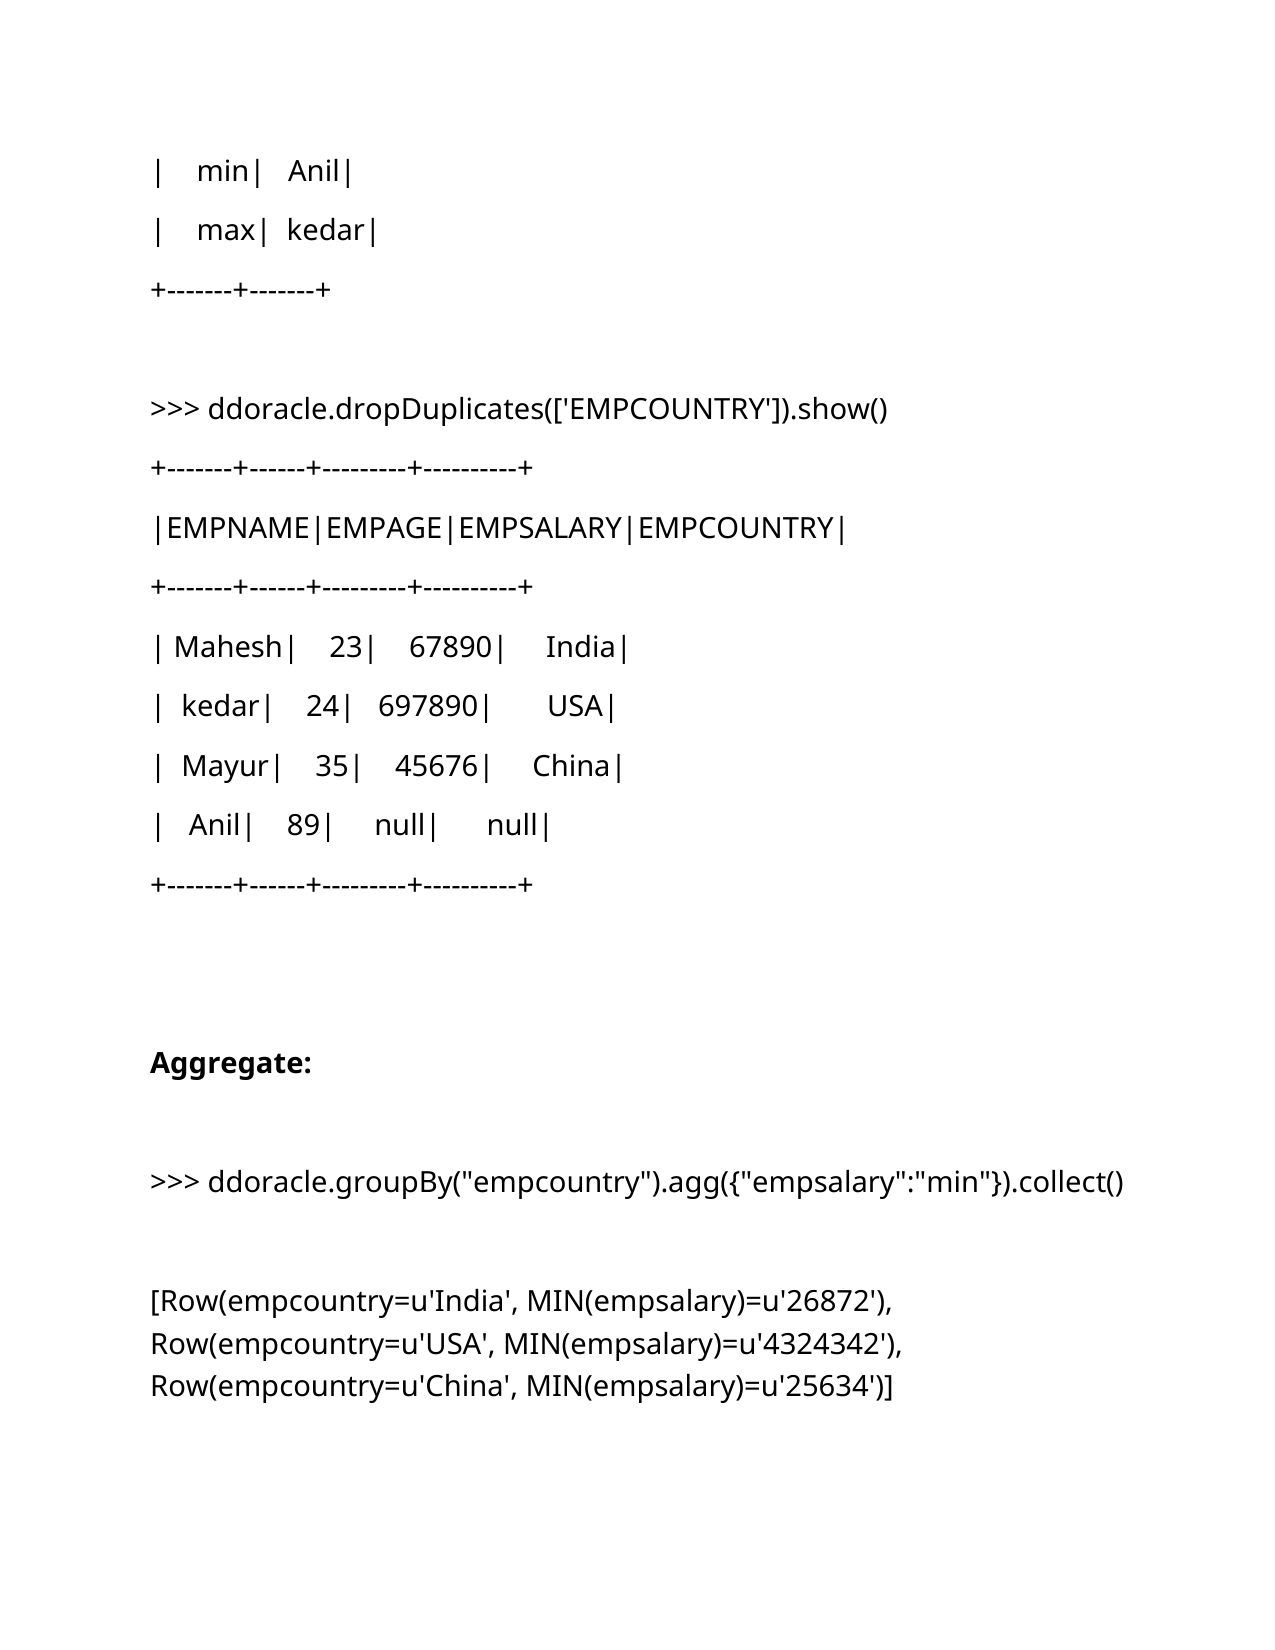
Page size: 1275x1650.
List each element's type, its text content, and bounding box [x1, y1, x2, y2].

text +-------+-------+ [150, 269, 1125, 309]
text | max| kedar| [150, 209, 1125, 249]
text +-------+------+---------+----------+ [150, 864, 1125, 903]
text |EMPNAME|EMPAGE|EMPSALARY|EMPCOUNTRY| [150, 507, 1125, 547]
text +-------+------+---------+----------+ [150, 566, 1125, 606]
text >>> ddoracle.dropDuplicates(['EMPCOUNTRY']).show() [150, 388, 1125, 428]
text | Anil| 89| null| null| [150, 804, 1125, 844]
text | kedar| 24| 697890| USA| [150, 685, 1125, 725]
text | min| Anil| [150, 150, 1125, 190]
text [Row(empcountry=u'India', MIN(empsalary)=u'26872'), Row(empcountry=u'USA', MIN(empsalary)=u'4324342'), Row(empcountry=u'China', MIN(empsalary)=u'25634')] [150, 1280, 1125, 1405]
text +-------+------+---------+----------+ [150, 447, 1125, 487]
text Aggregate: [150, 1042, 1125, 1082]
text >>> ddoracle.groupBy("empcountry").agg({"empsalary":"min"}).collect() [150, 1161, 1125, 1201]
text | Mahesh| 23| 67890| India| [150, 626, 1125, 666]
text | Mayur| 35| 45676| China| [150, 745, 1125, 784]
